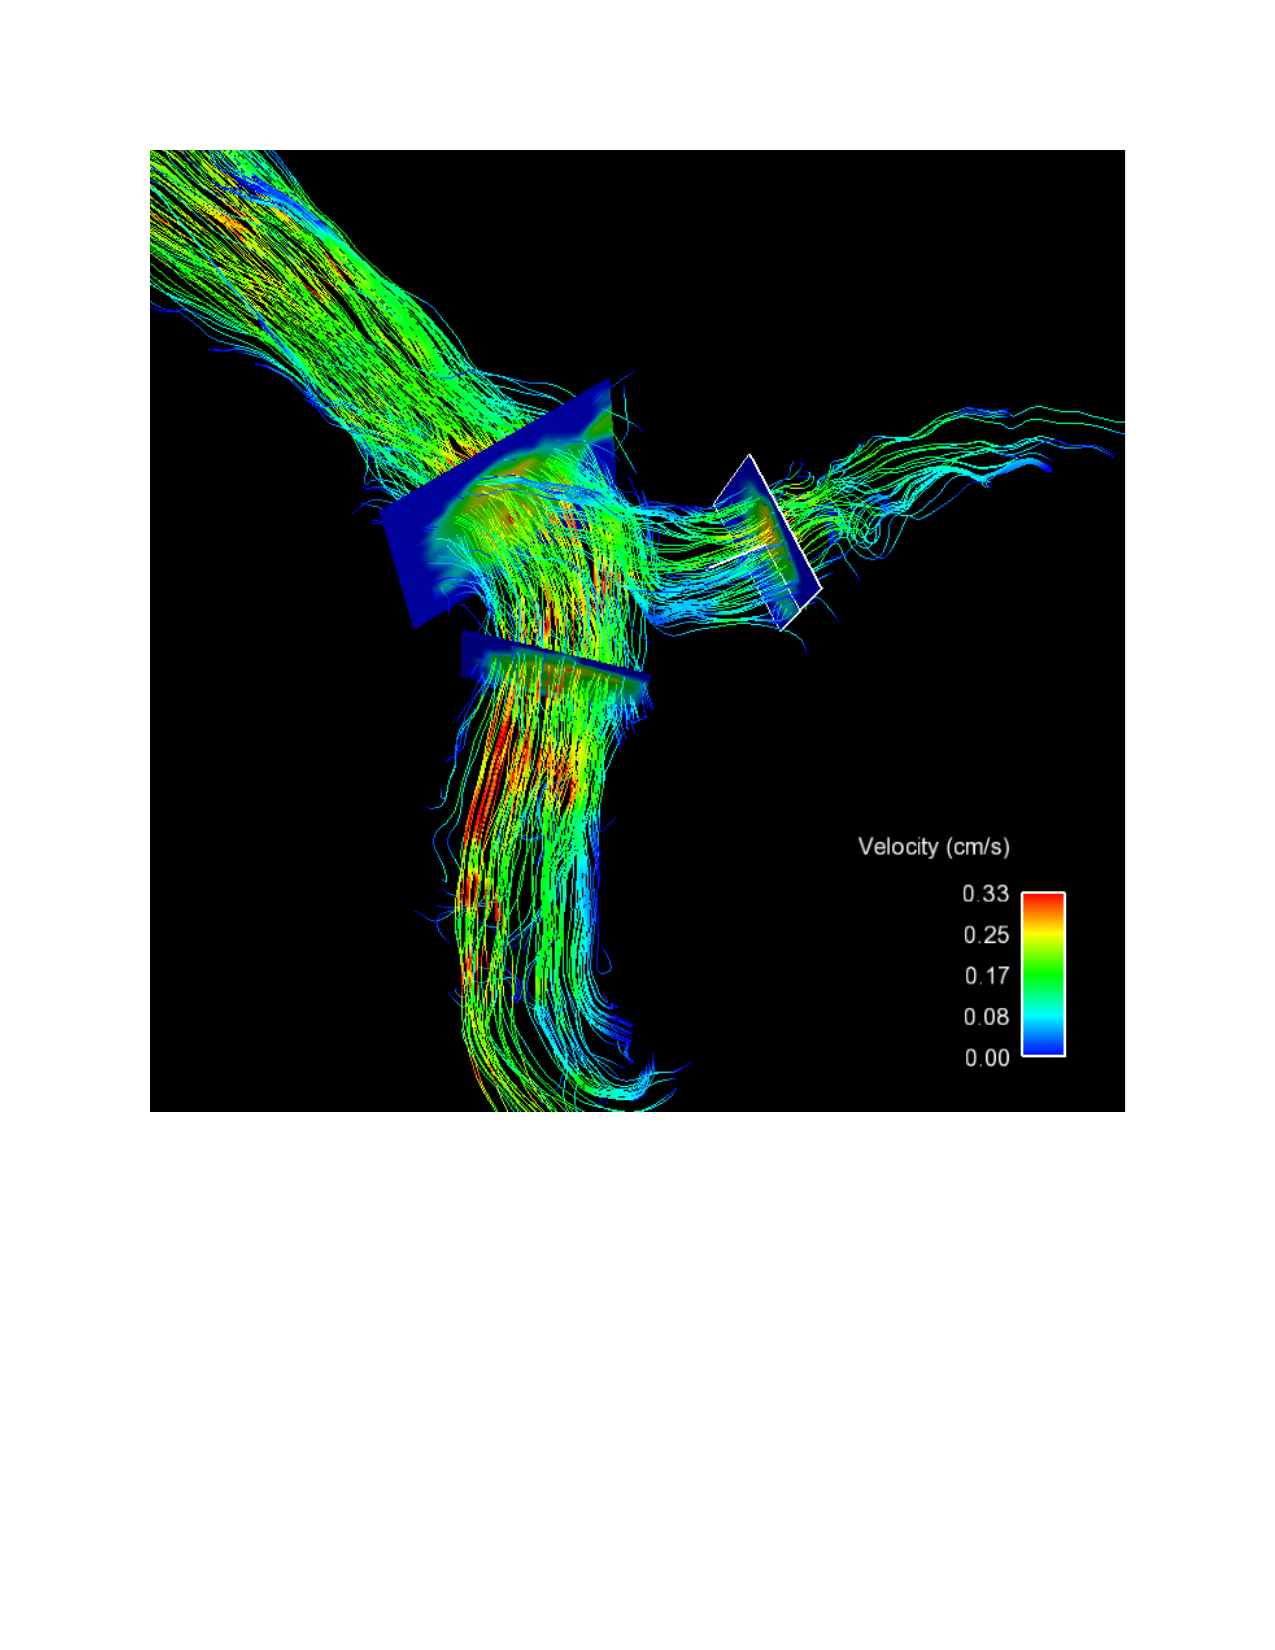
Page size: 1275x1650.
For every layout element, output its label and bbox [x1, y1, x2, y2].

picture [150, 150, 1125, 1112]
